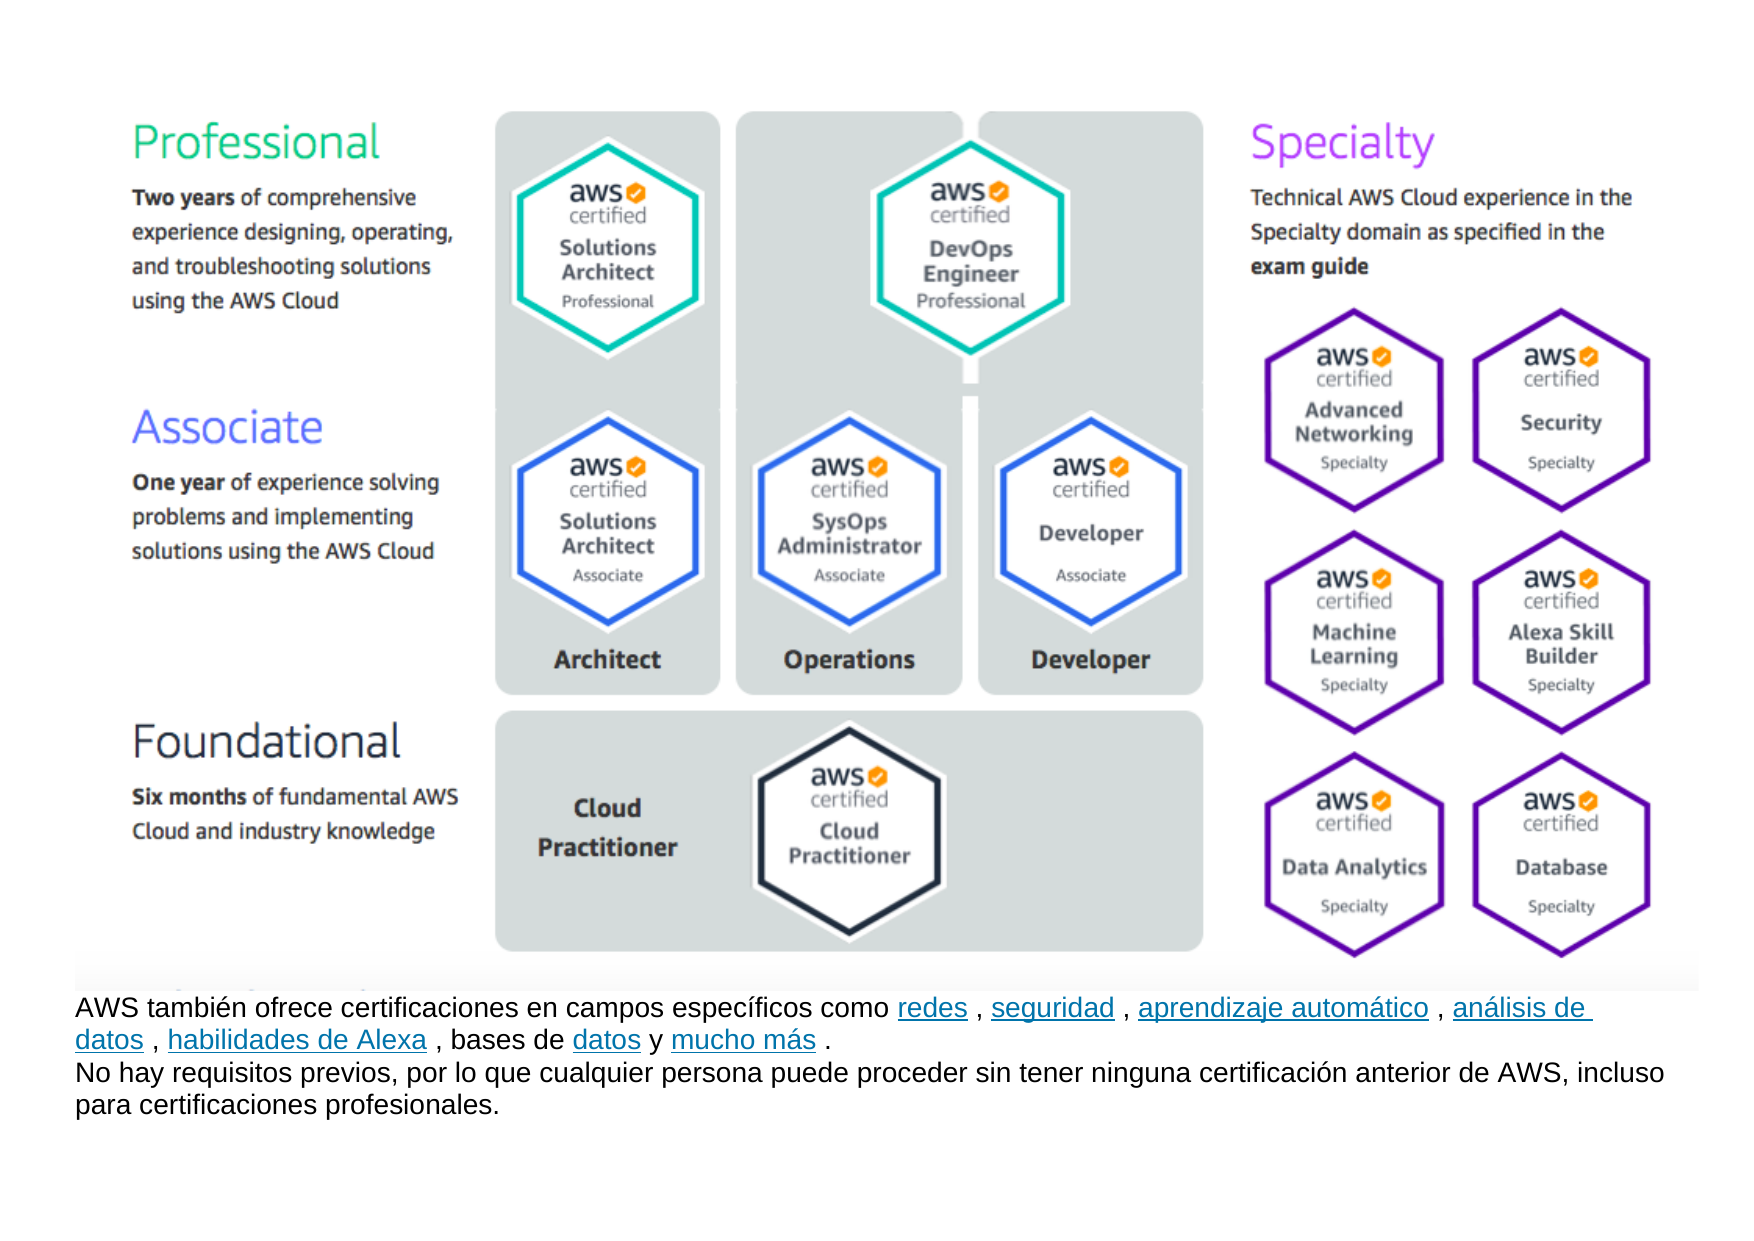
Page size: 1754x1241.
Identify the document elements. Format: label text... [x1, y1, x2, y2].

text No hay requisitos previos, por lo que cualquier persona puede proceder sin tener ninguna certificación anterior de AWS, incluso para certificaciones profesionales. [75, 1056, 1679, 1120]
picture [75, 75, 1699, 991]
text AWS también ofrece certificaciones en campos específicos como redes , seguridad , aprendizaje automático , análisis de datos , habilidades de Alexa , bases de datos y mucho más . [75, 991, 1679, 1056]
